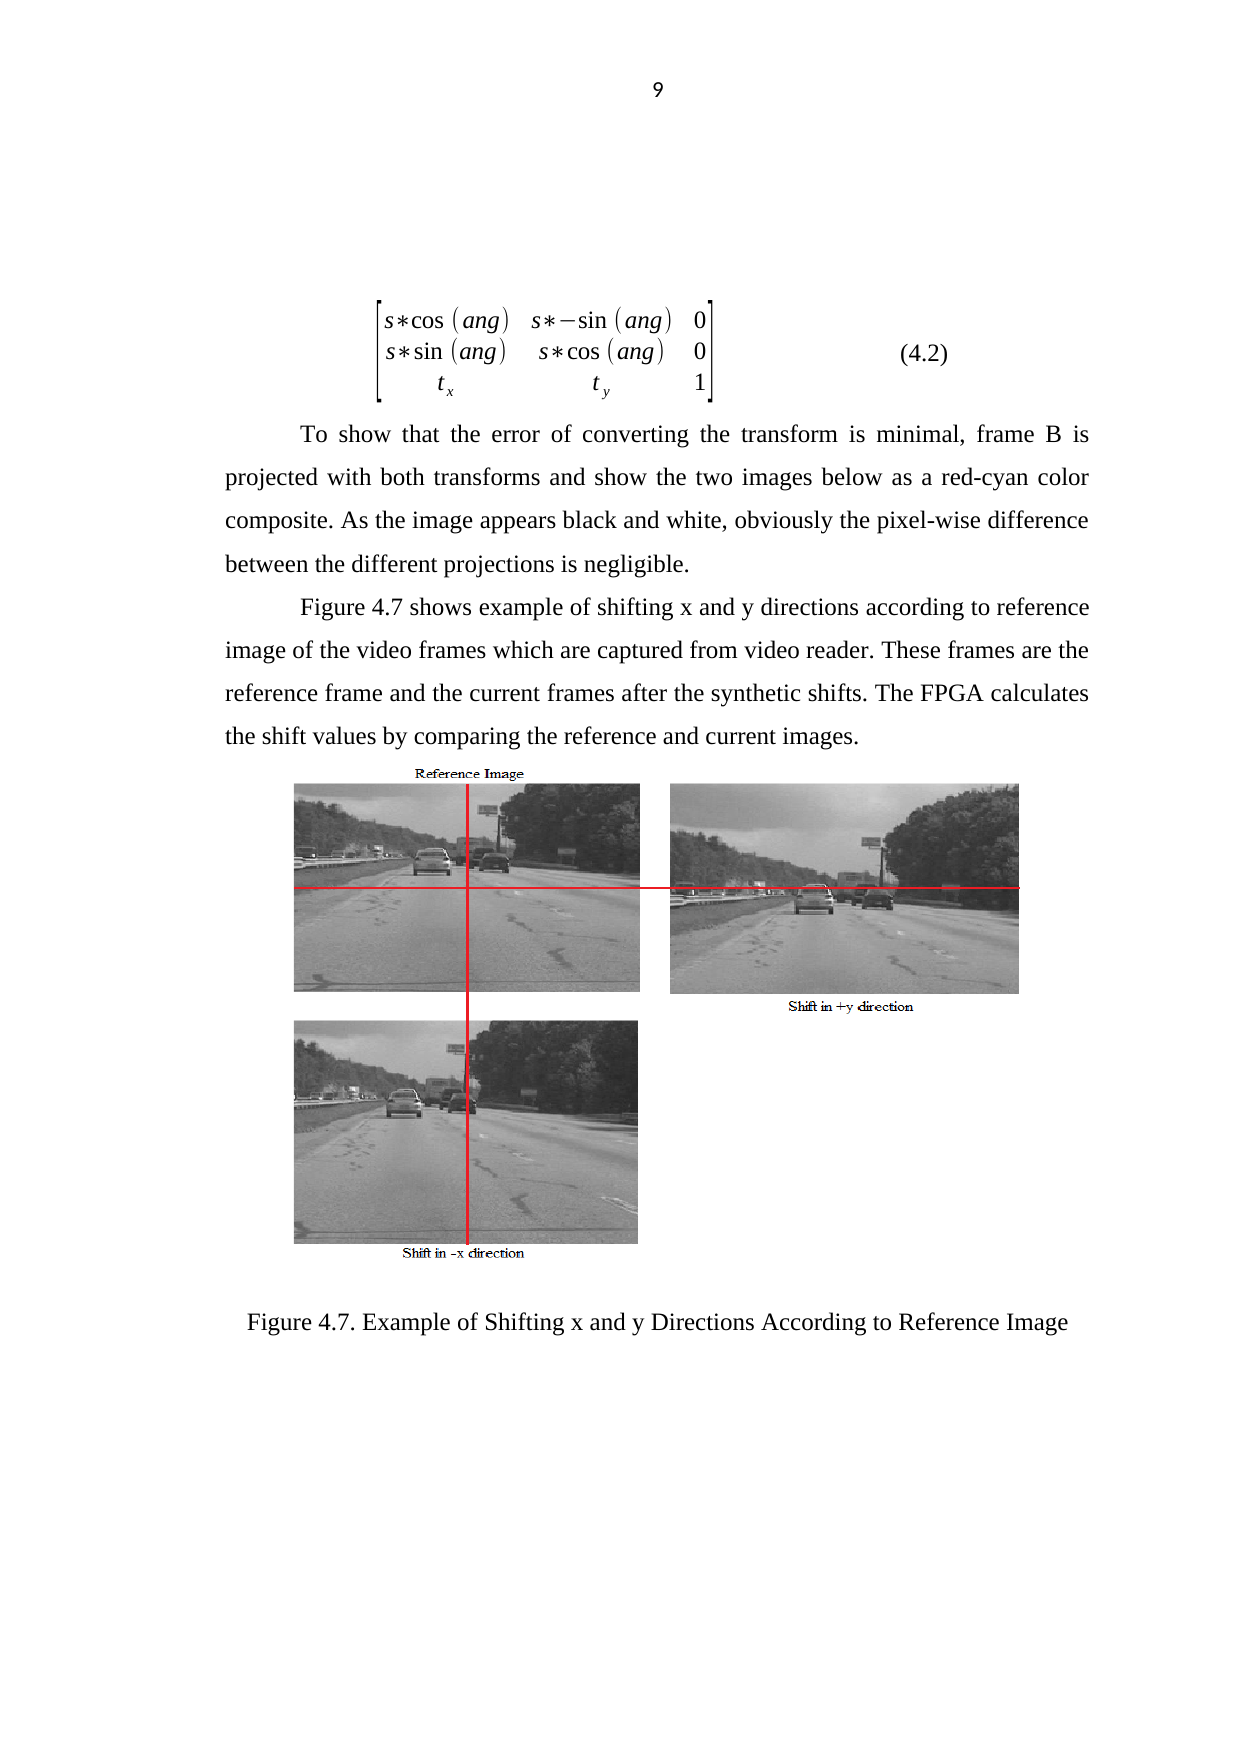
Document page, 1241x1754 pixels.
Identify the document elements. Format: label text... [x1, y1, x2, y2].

text Figure 4.7. Example of Shifting x and y Directions According to Reference Image [225, 1307, 1090, 1336]
picture [293, 764, 1022, 1264]
text (4.2) [300, 300, 1090, 405]
text Figure 4.7 shows example of shifting x and y directions according to reference image of the video frames which are captured from video reader. These frames are the reference frame and the current frames after the synthetic shifts. The FPGA calculates the shift values by comparing the reference and current images. [225, 592, 1090, 750]
text To show that the error of converting the transform is minimal, frame B is projected with both transforms and show the two images below as a red-cyan color composite. As the image appears black and white, obviously the pixel-wise difference between the different projections is negligible. [225, 419, 1090, 577]
